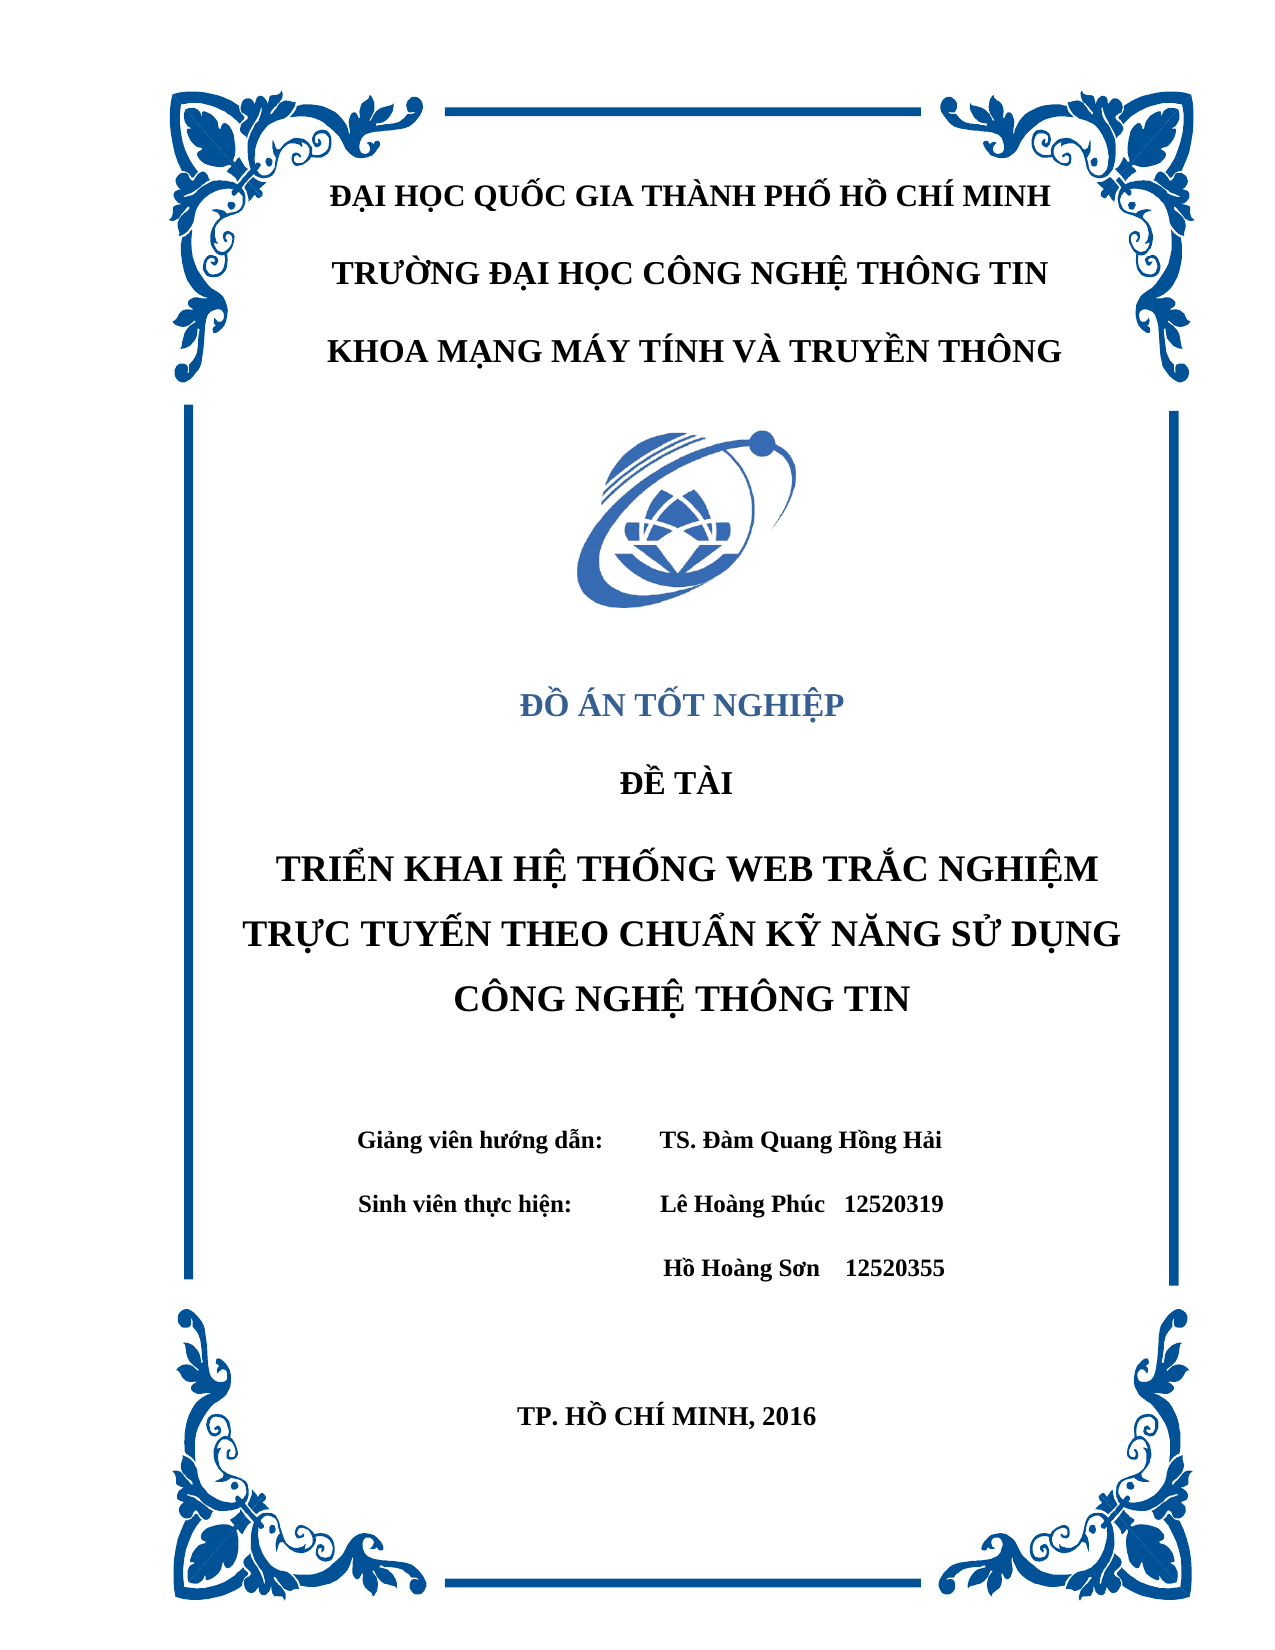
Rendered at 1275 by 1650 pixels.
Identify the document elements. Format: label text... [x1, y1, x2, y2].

text TRIỂN KHAI HỆ THỐNG WEB TRẮC NGHIỆM TRỰC TUYẾN THEO CHUẨN KỸ NĂNG SỬ DỤNG CÔNG NGHỆ THÔNG TIN [207, 847, 1157, 1019]
text ĐỒ ÁN TỐT NGHIỆP [207, 685, 1157, 723]
text ĐẠI HỌC QUỐC GIA THÀNH PHỐ HỒ CHÍ MINH [240, 177, 1123, 213]
text ĐỀ TÀI [582, 763, 1157, 802]
text Giảng viên hướng dẫn: TS. Đàm Quang Hồng Hải [207, 1125, 1157, 1153]
text KHOA MẠNG MÁY TÍNH VÀ TRUYỀN THÔNG [207, 331, 1157, 370]
text Sinh viên thực hiện: Lê Hoàng Phúc 12520319 [295, 1189, 1157, 1217]
picture [472, 409, 892, 651]
text TRƯỜNG ĐẠI HỌC CÔNG NGHỆ THÔNG TIN [207, 253, 1157, 291]
text TP. HỒ CHÍ MINH, 2016 [517, 1307, 1157, 1432]
text Hồ Hoàng Sơn 12520355 [207, 1253, 1157, 1281]
